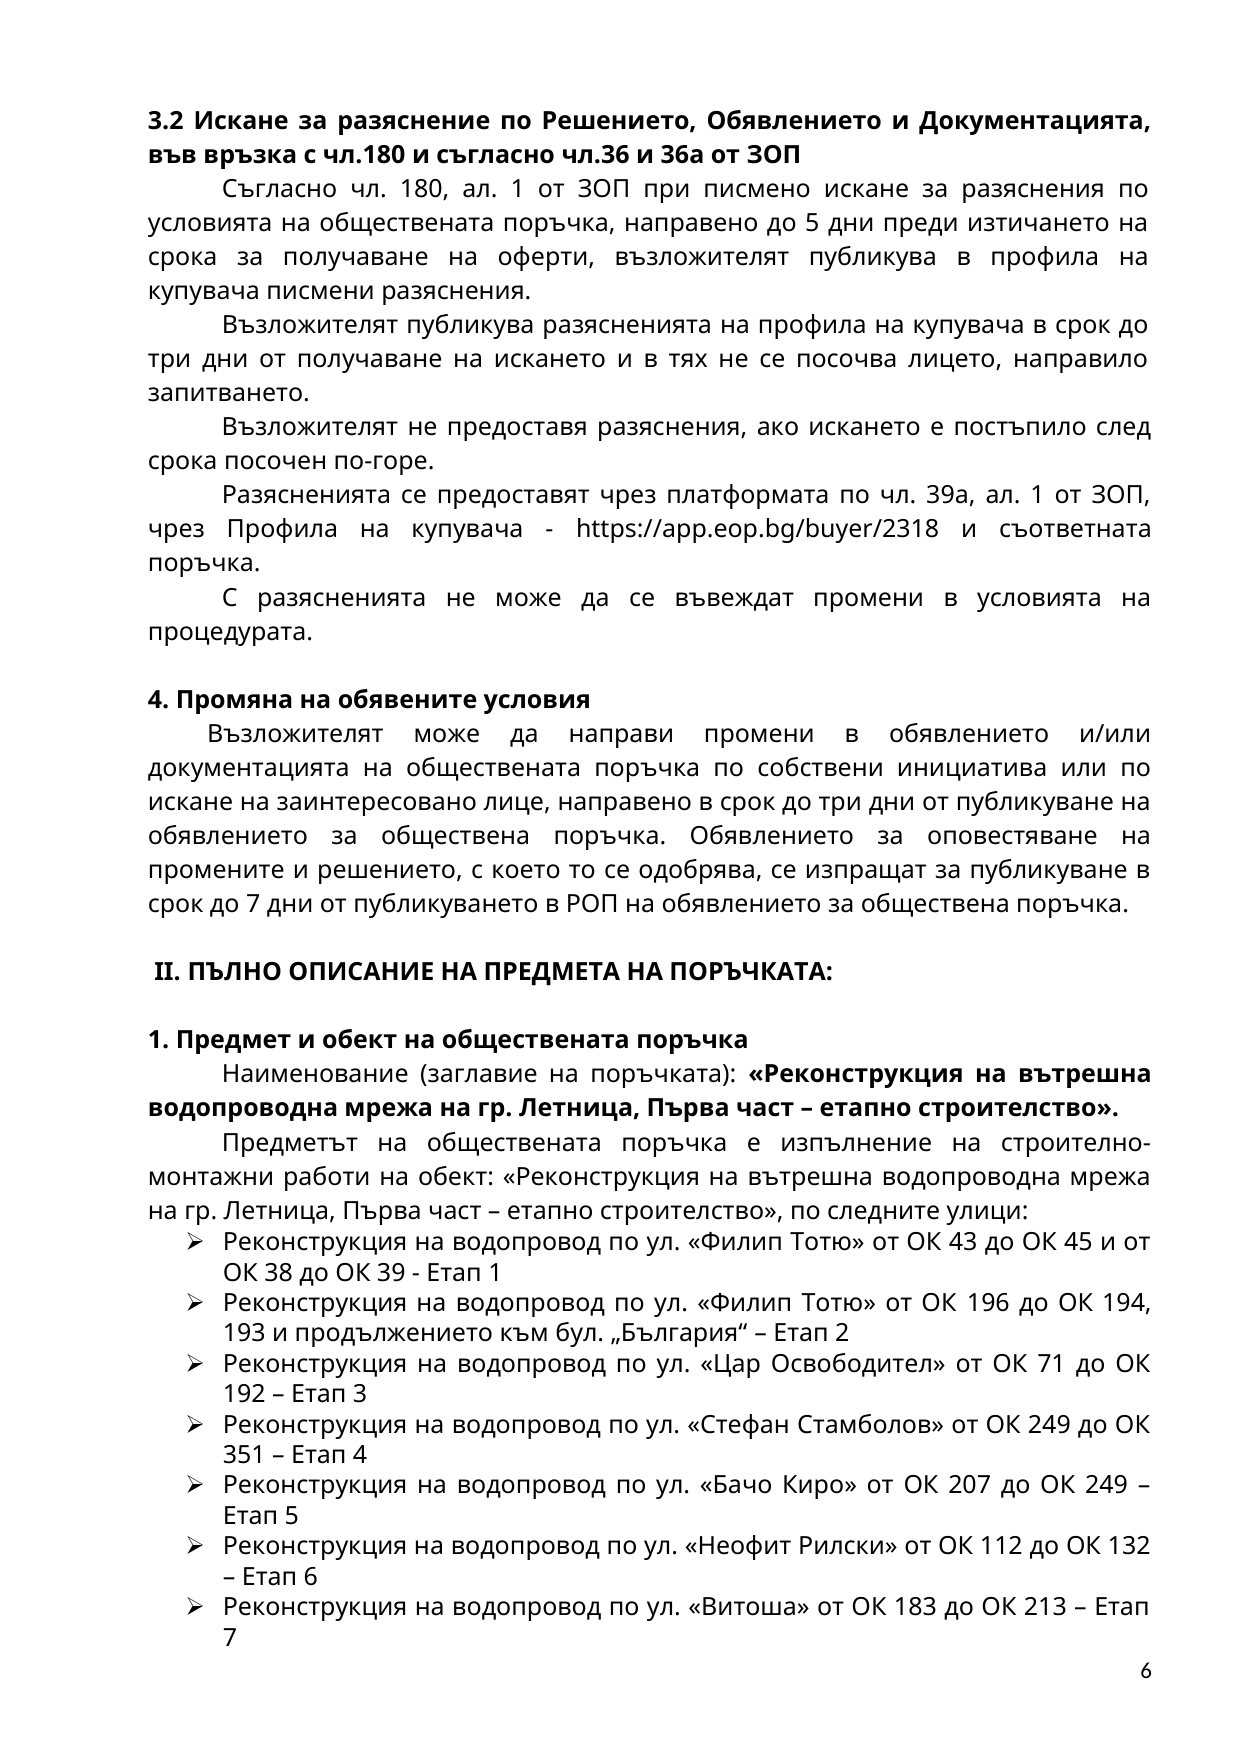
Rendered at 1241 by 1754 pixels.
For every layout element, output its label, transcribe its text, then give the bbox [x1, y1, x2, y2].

text 3.2 Искане за разяснение по Решението, Обявлението и Документацията, във връзка с чл.180 и съгласно чл.36 и 36а от ЗОП [148, 102, 1152, 170]
list Реконструкция на водопровод по ул. «Витоша» от ОК 183 до ОК 213 – Етап 7 [185, 1591, 1152, 1652]
list Реконструкция на водопровод по ул. «Филип Тотю» от ОК 43 до ОК 45 и от ОК 38 до ОК 39 - Етап 1 [185, 1226, 1152, 1287]
text С разясненията не може да се въвеждат промени в условията на процедурата. [148, 579, 1152, 647]
text Наименование (заглавие на поръчката): «Реконструкция на вътрешна водопроводна мрежа на гр. Летница, Първа част – етапно строителство». [148, 1056, 1152, 1124]
text 4. Промяна на обявените условия [148, 681, 1152, 715]
text 1. Предмет и обект на обществената поръчка [148, 1022, 1152, 1056]
list Реконструкция на водопровод по ул. «Неофит Рилски» от ОК 112 до ОК 132 – Етап 6 [185, 1531, 1152, 1591]
text Предметът на обществената поръчка е изпълнение на строително-монтажни работи на обект: «Реконструкция на вътрешна водопроводна мрежа на гр. Летница, Първа част – етапно строителство», по следните улици: [148, 1124, 1152, 1226]
text Възложителят публикува разясненията на профила на купувача в срок до три дни от получаване на искането и в тях не се посочва лицето, направило запитването. [148, 307, 1150, 409]
text Възложителят може да направи промени в обявлението и/или документацията на обществената поръчка по собствени инициатива или по искане на заинтересовано лице, направено в срок до три дни от публикуване на обявлението за обществена поръчка. Обявлението за оповестяване на промените и решението, с което то се одобрява, се изпращат за публикуване в срок до 7 дни от публикуването в РОП на обявлението за обществена поръчка. [148, 715, 1152, 920]
list Реконструкция на водопровод по ул. «Бачо Киро» от ОК 207 до ОК 249 – Етап 5 [185, 1470, 1152, 1531]
list Реконструкция на водопровод по ул. «Филип Тотю» от ОК 196 до ОК 194, 193 и продължението към бул. „България“ – Етап 2 [185, 1287, 1152, 1348]
text ІІ. ПЪЛНО ОПИСАНИЕ НА ПРЕДМЕТА НА ПОРЪЧКАТА: [148, 954, 1152, 988]
text Възложителят не предоставя разяснения, ако искането е постъпило след срока посочен по-горе. [148, 409, 1152, 477]
list Реконструкция на водопровод по ул. «Стефан Стамболов» от ОК 249 до ОК 351 – Етап 4 [185, 1409, 1152, 1470]
text Съгласно чл. 180, ал. 1 от ЗОП при писмено искане за разяснения по условията на обществената поръчка, направено до 5 дни преди изтичането на срока за получаване на оферти, възложителят публикува в профила на купувача писмени разяснения. [148, 170, 1150, 307]
list Реконструкция на водопровод по ул. «Цар Освободител» от ОК 71 до ОК 192 – Етап 3 [185, 1348, 1152, 1409]
text Разясненията се предоставят чрез платформата по чл. 39а, ал. 1 от ЗОП, чрез Профила на купувача - https://app.eop.bg/buyer/2318 и съответната поръчка. [148, 477, 1152, 579]
